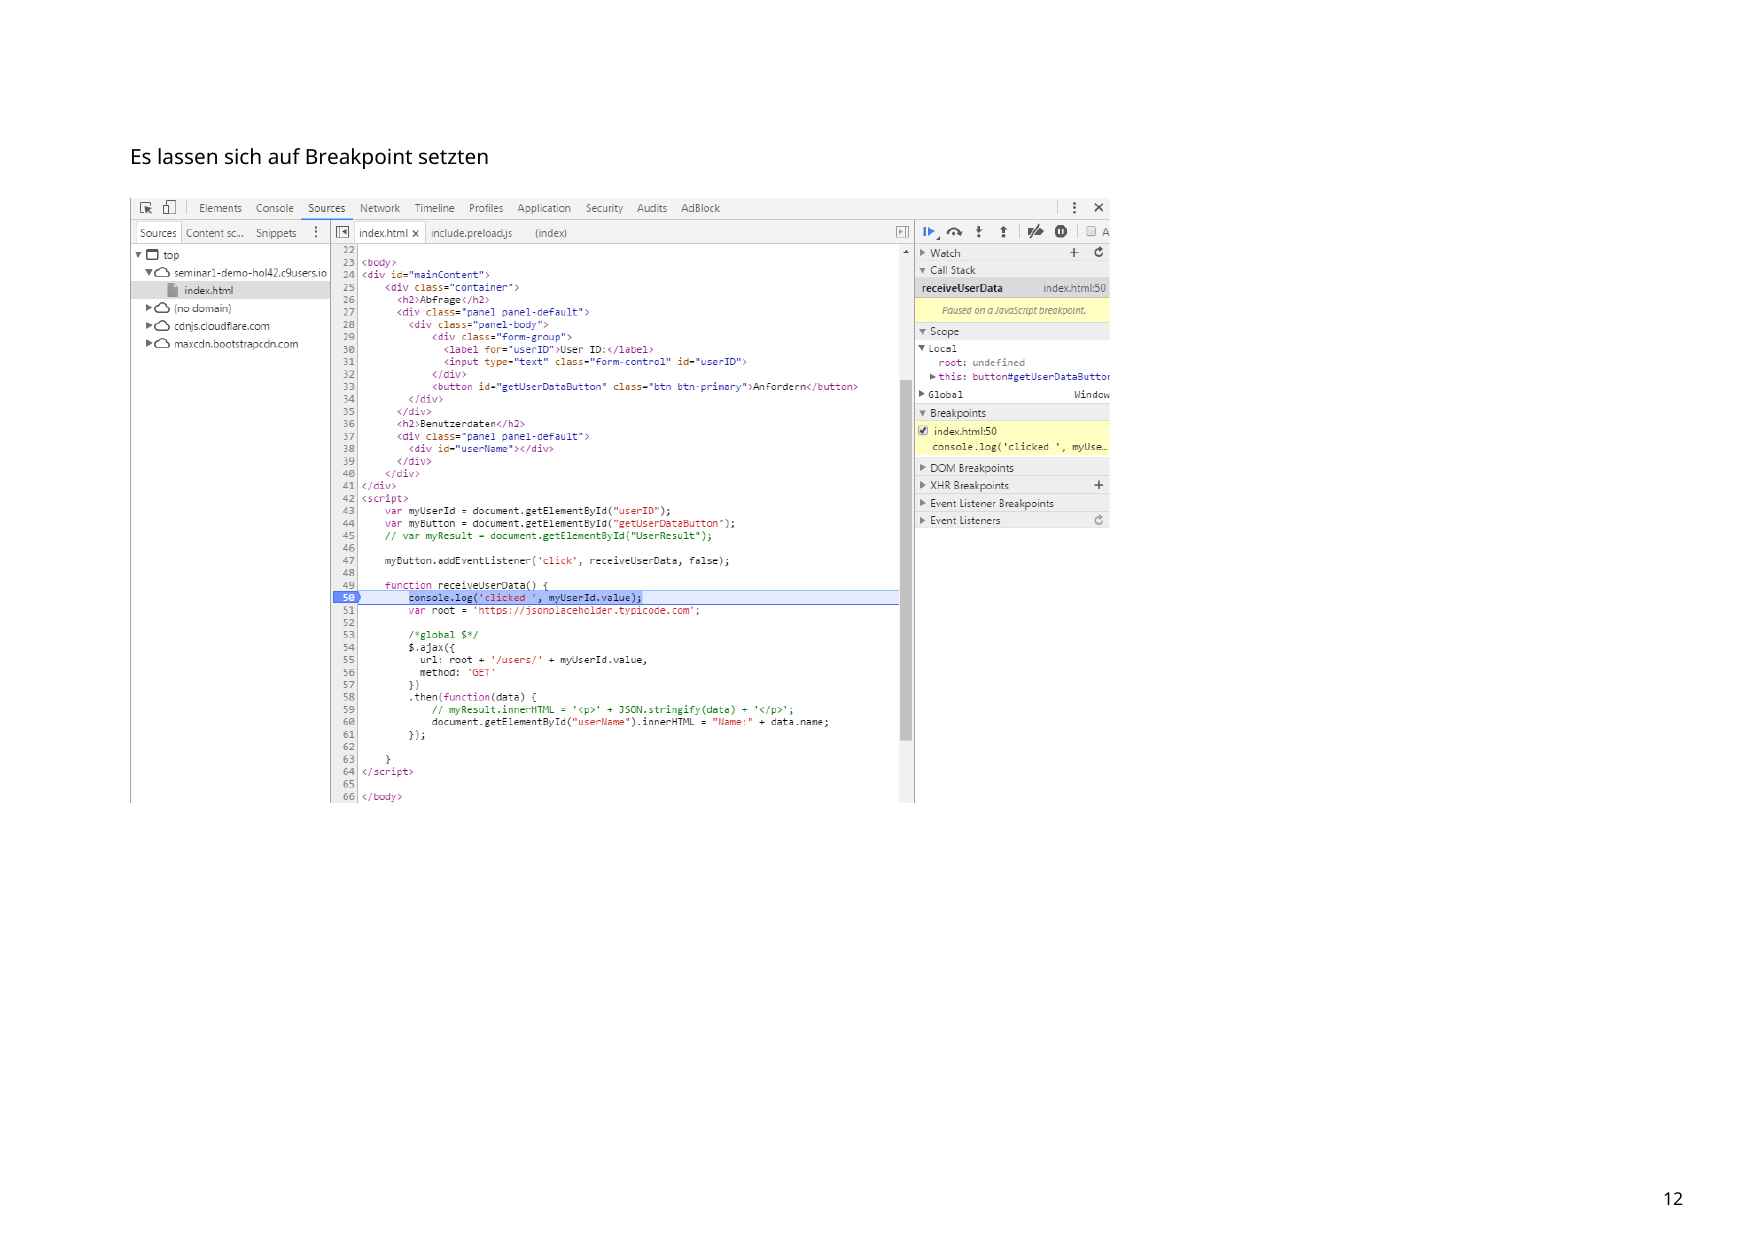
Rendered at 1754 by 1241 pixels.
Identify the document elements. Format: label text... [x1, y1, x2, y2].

picture [129, 198, 1110, 803]
text Es lassen sich auf Breakpoint setzten [130, 142, 1683, 170]
